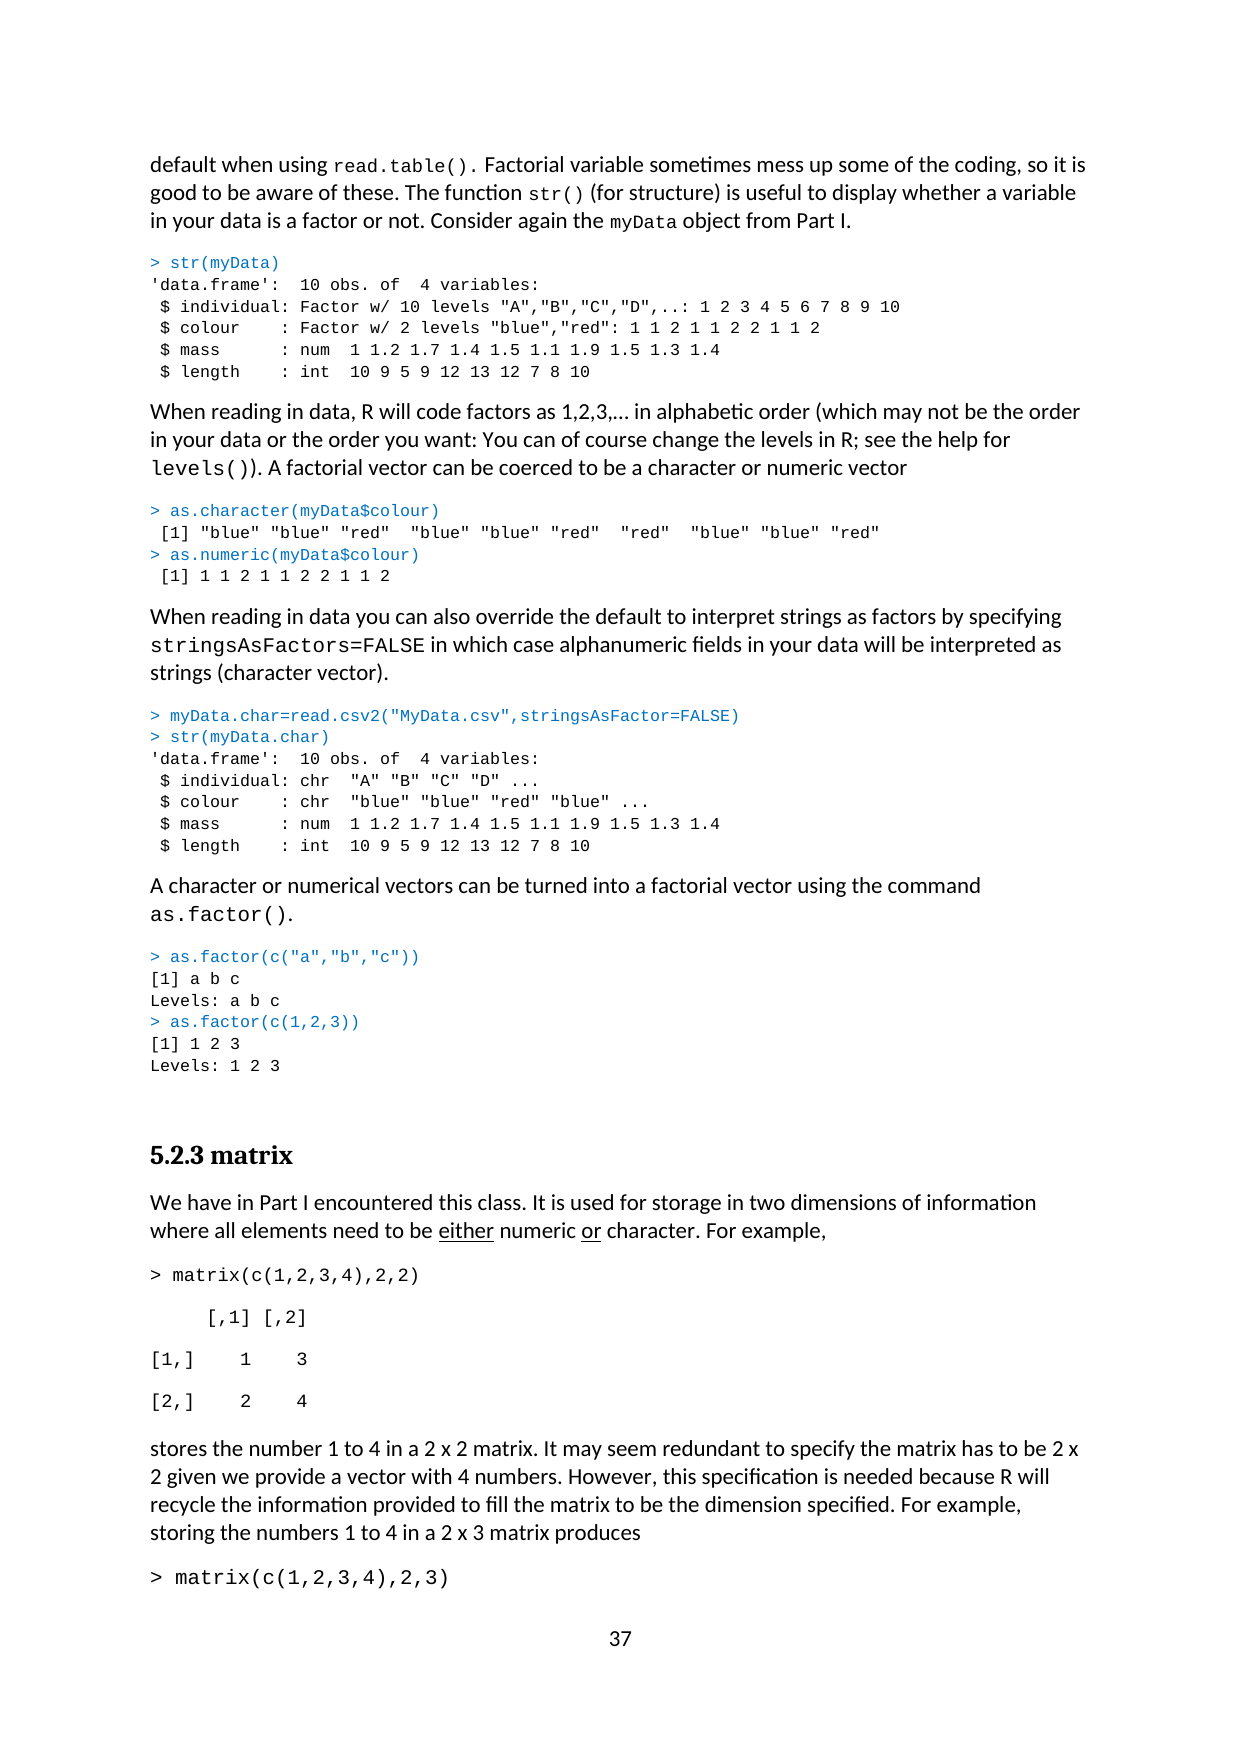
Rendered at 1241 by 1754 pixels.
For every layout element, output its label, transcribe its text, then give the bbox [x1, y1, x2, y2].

text > matrix(c(1,2,3,4),2,3) [150, 1567, 1090, 1590]
text $ length : int 10 9 5 9 12 13 12 7 8 10 [150, 837, 1090, 856]
text > str(myData) [150, 255, 1090, 274]
text $ colour : chr "blue" "blue" "red" "blue" ... [150, 794, 1090, 813]
text 'data.frame': 10 obs. of 4 variables: [150, 277, 1090, 295]
text $ individual: Factor w/ 10 levels "A","B","C","D",..: 1 2 3 4 5 6 7 8 9 10 [150, 298, 1090, 317]
text > matrix(c(1,2,3,4),2,2) [150, 1265, 1090, 1287]
text stores the number 1 to 4 in a 2 x 2 matrix. It may seem redundant to specify the matrix has to be 2 x 2 given we provide a vector with 4 numbers. However, this specification is needed because R will recycle the information provided to fill the matrix to be the dimension specified. For example, storing the numbers 1 to 4 in a 2 x 3 matrix produces [150, 1434, 1090, 1546]
text > as.numeric(myData$colour) [150, 546, 1090, 565]
text $ length : int 10 9 5 9 12 13 12 7 8 10 [150, 363, 1090, 382]
text Levels: a b c [150, 992, 1090, 1011]
text [,1] [,2] [150, 1307, 1090, 1329]
text [1] 1 2 3 [150, 1036, 1090, 1054]
text $ mass : num 1 1.2 1.7 1.4 1.5 1.1 1.9 1.5 1.3 1.4 [150, 342, 1090, 360]
text 'data.frame': 10 obs. of 4 variables: [150, 751, 1090, 769]
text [150, 150, 1090, 234]
text $ colour : Factor w/ 2 levels "blue","red": 1 1 2 1 1 2 2 1 1 2 [150, 320, 1090, 339]
text > as.factor(c(1,2,3)) [150, 1014, 1090, 1033]
text [1] 1 1 2 1 1 2 2 1 1 2 [150, 568, 1090, 587]
text > myData.char=read.csv2("MyData.csv",stringsAsFactor=FALSE) [150, 707, 1090, 726]
text > as.character(myData$colour) [150, 503, 1090, 522]
text $ mass : num 1 1.2 1.7 1.4 1.5 1.1 1.9 1.5 1.3 1.4 [150, 816, 1090, 834]
text $ individual: chr "A" "B" "C" "D" ... [150, 772, 1090, 791]
text [1] a b c [150, 971, 1090, 989]
text [2,] 2 4 [150, 1392, 1090, 1413]
text We have in Part I encountered this class. It is used for storage in two dimensions of information where all elements need to be either numeric or character. For example, [150, 1188, 1090, 1244]
text A character or numerical vectors can be turned into a factorial vector using the command as.factor(). [150, 872, 1090, 928]
text > as.factor(c("a","b","c")) [150, 949, 1090, 968]
text [1] "blue" "blue" "red" "blue" "blue" "red" "red" "blue" "blue" "red" [150, 524, 1090, 543]
text When reading in data, R will code factors as 1,2,3,… in alphabetic order (which may not be the order in your data or the order you want: You can of course change the levels in R; see the help for levels()). A factorial vector can be coerced to be a character or numeric vector [150, 397, 1090, 482]
text When reading in data you can also override the default to interpret strings as factors by specifying stringsAsFactors=FALSE in which case alphanumeric fields in your data will be interpreted as strings (character vector). [150, 602, 1090, 687]
text > str(myData.char) [150, 729, 1090, 748]
text [1,] 1 3 [150, 1349, 1090, 1371]
subtitle 5.2.3 matrix [150, 1140, 1090, 1171]
text Levels: 1 2 3 [150, 1057, 1090, 1076]
